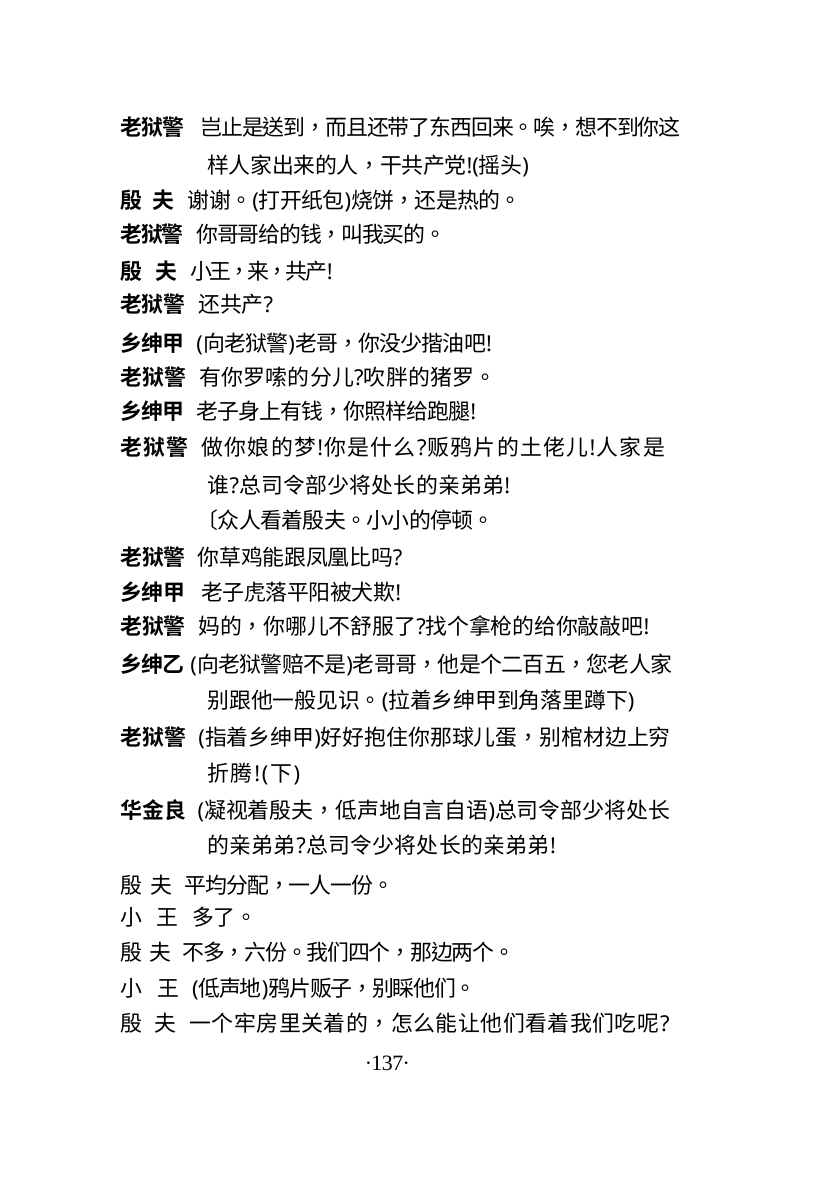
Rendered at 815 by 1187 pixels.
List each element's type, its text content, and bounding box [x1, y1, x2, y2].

text 样人家出来的人，干共产党!(摇头) 殷 夫 谢谢。(打开纸包)烧饼，还是热的。 老狱警 你哥哥给的钱，叫我买的。 [120, 151, 542, 249]
text 殷 夫 不多，六份。我们四个，那边两个。 小 王 (低声地)鸦片贩子，别睬他们。 [120, 937, 529, 1002]
text 老狱警 (指着乡绅甲)好好抱住你那球儿蛋，别棺材边上穷 折腾!(下) [120, 722, 686, 788]
text 殷 夫 平均分配，一人一份。 小 王 多了。 [120, 869, 408, 931]
text 华金良 (凝视着殷夫，低声地自言自语)总司令部少将处长 的亲弟弟?总司令少将处长的亲弟弟! [120, 795, 685, 860]
text 乡绅甲 (向老狱警)老哥，你没少揩油吧! 老狱警 有你罗嗦的分儿?吹胖的猪罗。 乡绅甲 老子身上有钱，你照样给跑腿! [120, 327, 507, 426]
text 老狱警 你草鸡能跟凤凰比吗? 乡绅甲 老子虎落平阳被犬欺! [120, 542, 411, 606]
text 老狱警 岂止是送到，而且还带了东西回来。唉，想不到你这 [120, 114, 692, 141]
text 谁?总司令部少将处长的亲弟弟! 〔众人看着殷夫。小小的停顿。 [196, 470, 518, 535]
text 老狱警 妈的，你哪儿不舒服了?找个拿枪的给你敲敲吧! [120, 613, 692, 640]
text 乡绅乙 (向老狱警赔不是)老哥哥，他是个二百五，您老人家 别跟他一般见识。(拉着乡绅甲到角落里蹲下) [120, 649, 684, 714]
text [120, 1008, 687, 1038]
text 殷 夫 小王，来，共产! 老狱警 还共产? [120, 256, 343, 319]
text 老狱警 做你娘的梦!你是什么?贩鸦片的土佬儿!人家是 [120, 434, 692, 461]
